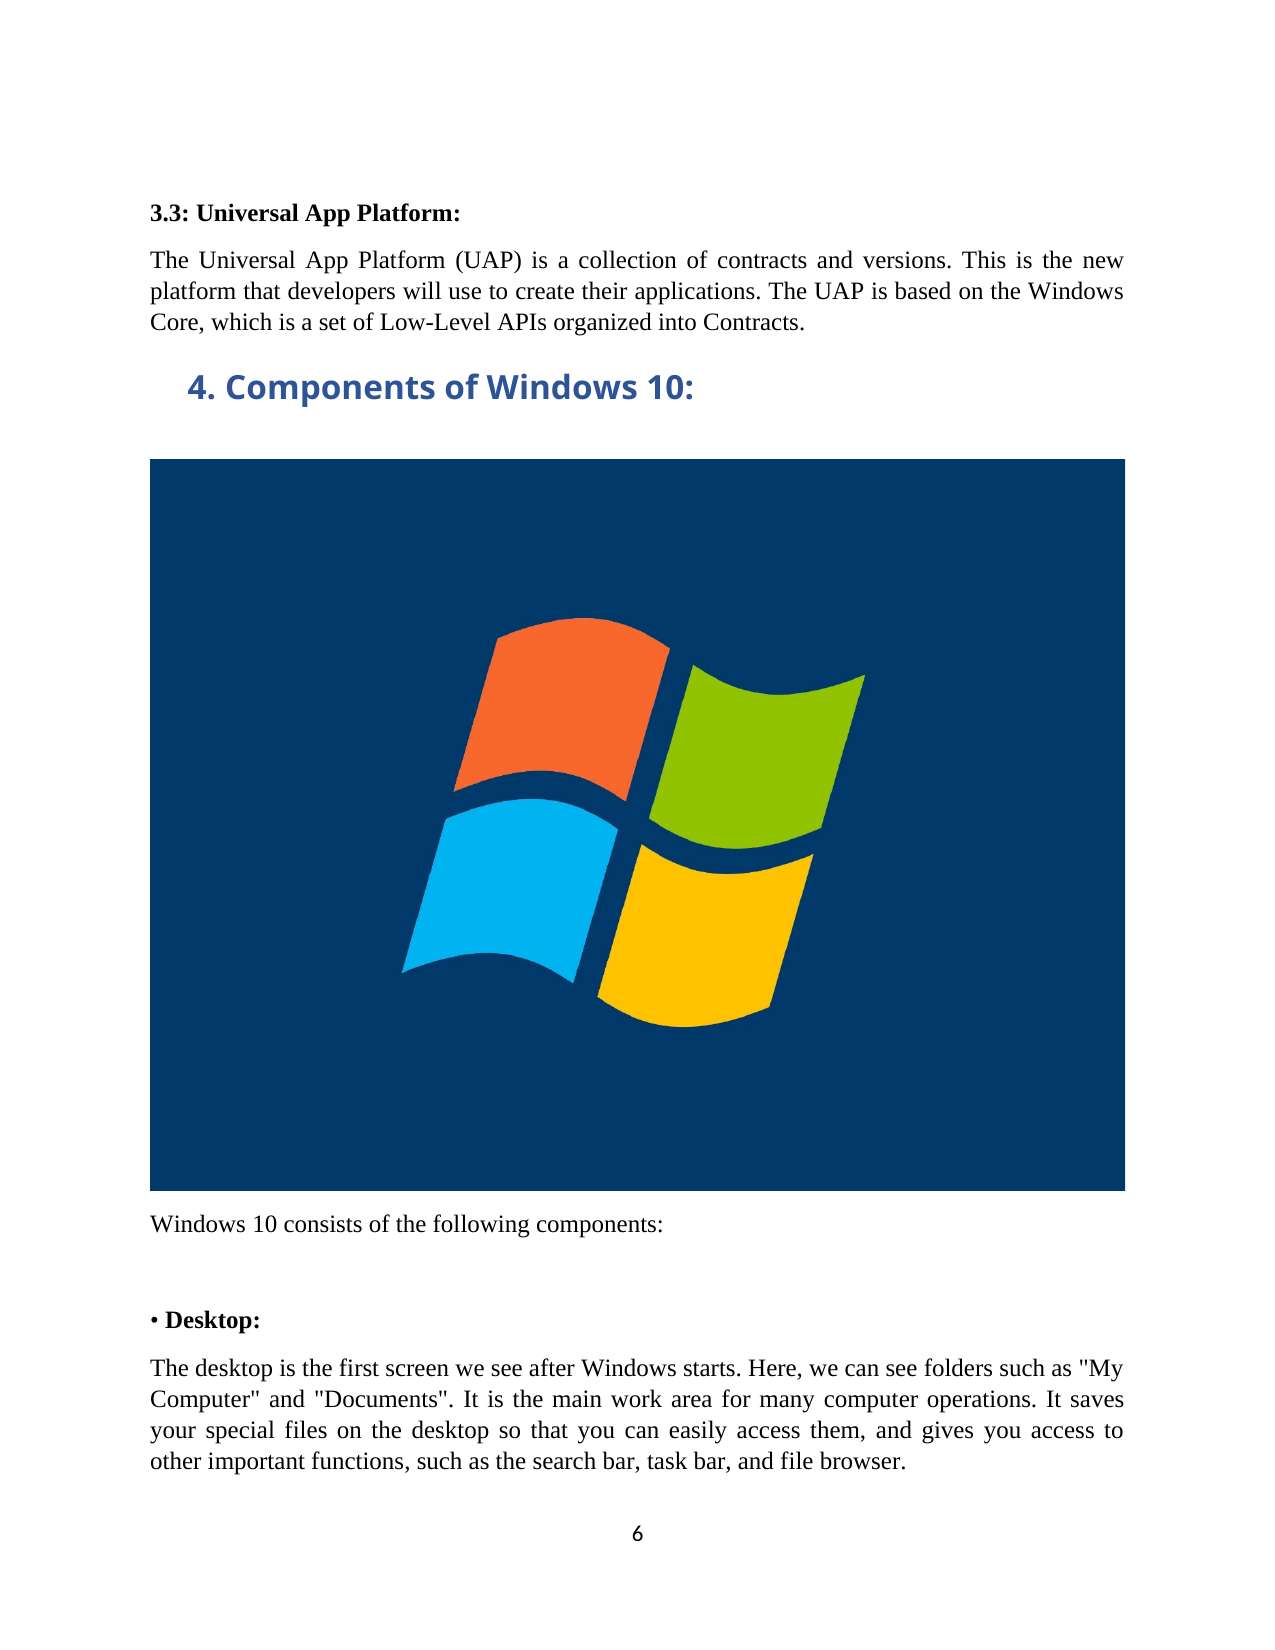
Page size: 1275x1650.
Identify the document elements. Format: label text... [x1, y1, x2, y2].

subtitle Components of Windows 10: [187, 363, 1125, 409]
text • Desktop: [150, 1305, 1125, 1334]
text Windows 10 consists of the following components: [150, 1209, 1125, 1238]
text 3.3: Universal App Platform: [150, 198, 1125, 226]
text The Universal App Platform (UAP) is a collection of contracts and versions. This is the new platform that developers will use to create their applications. The UAP is based on the Windows Core, which is a set of Low-Level APIs organized into Contracts. [150, 245, 1125, 336]
text The desktop is the first screen we see after Windows starts. Here, we can see folders such as "My Computer" and "Documents". It is the main work area for many computer operations. It saves your special files on the desktop so that you can easily access them, and gives you access to other important functions, such as the search bar, task bar, and file browser. [150, 1353, 1125, 1474]
picture [150, 459, 1125, 1191]
